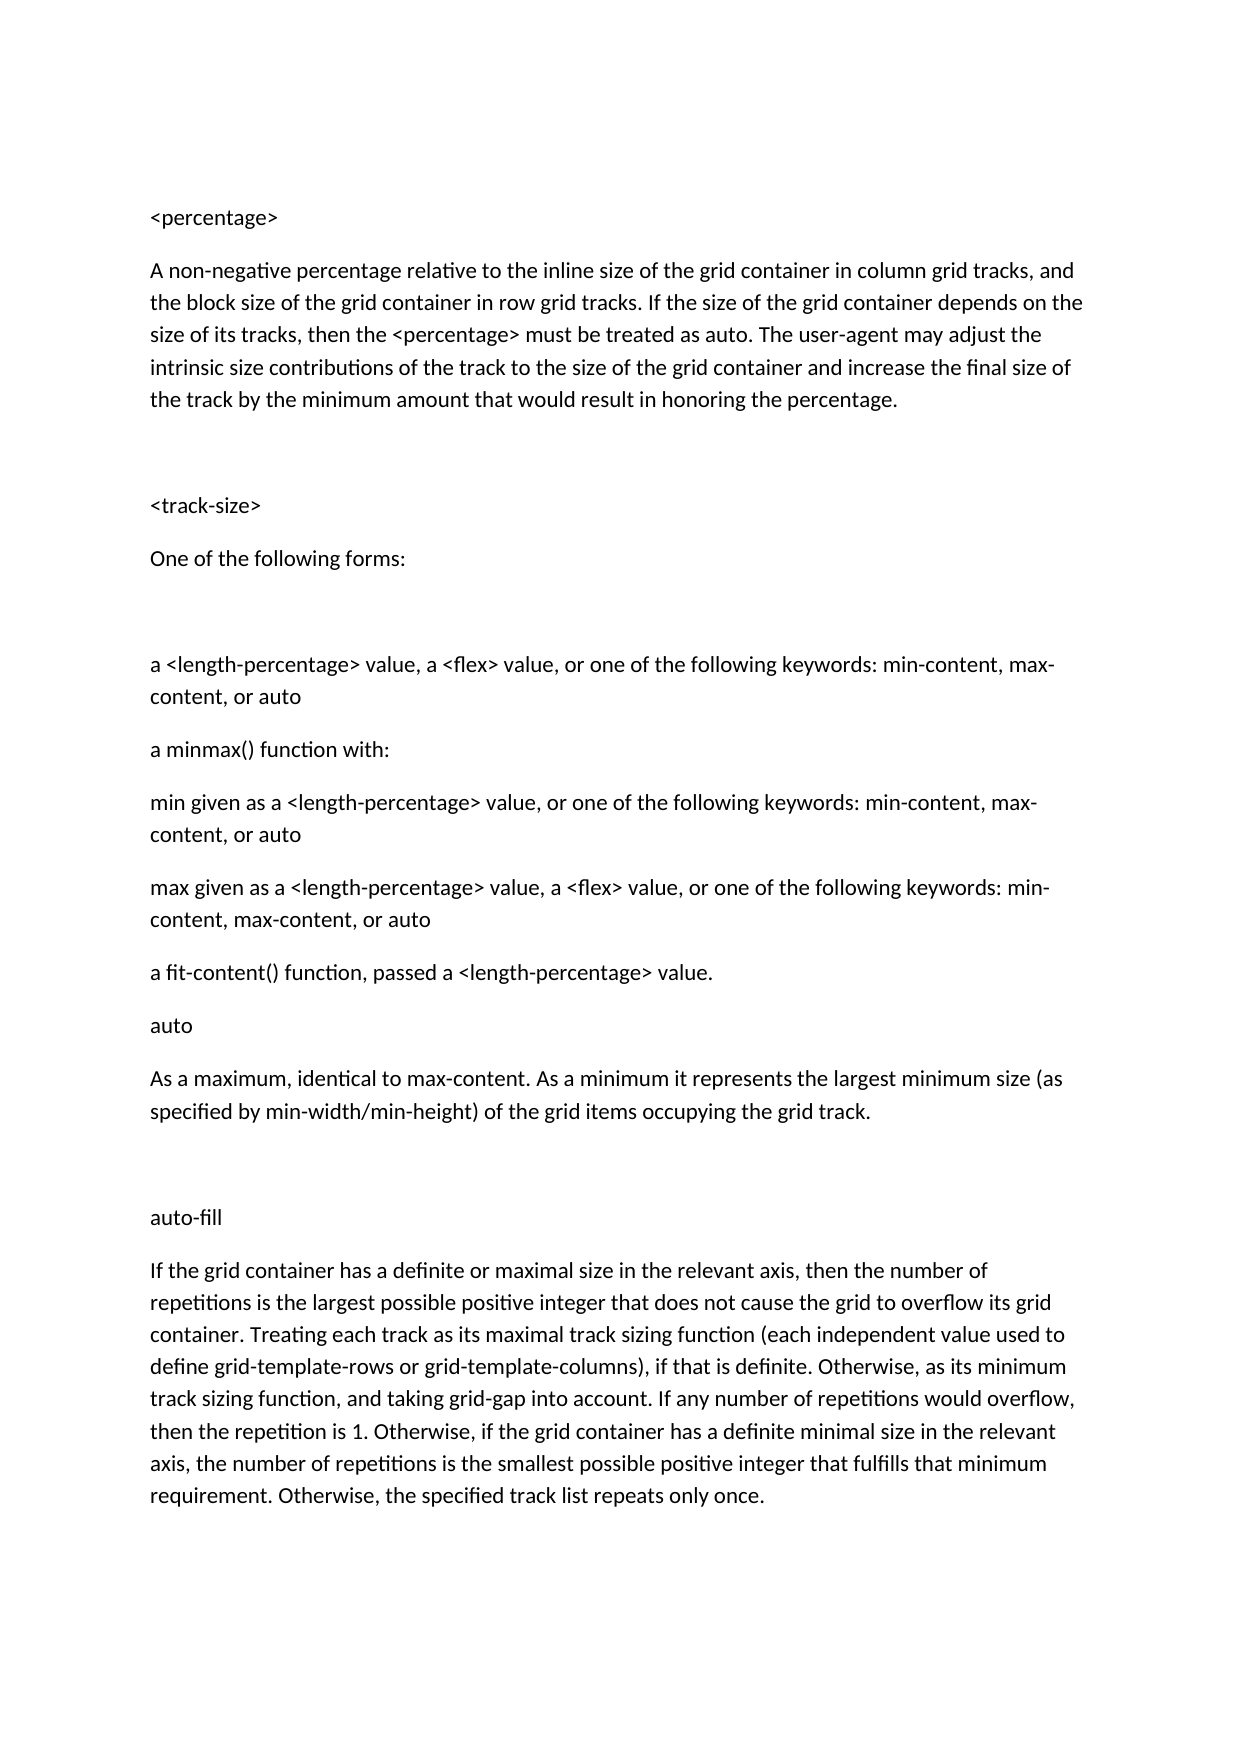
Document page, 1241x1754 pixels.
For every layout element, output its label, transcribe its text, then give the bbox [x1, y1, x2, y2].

text One of the following forms: [150, 544, 1090, 572]
text As a maximum, identical to max-content. As a minimum it represents the largest minimum size (as specified by min-width/min-height) of the grid items occupying the grid track. [150, 1064, 1090, 1125]
text auto-fill [150, 1203, 1090, 1231]
text max given as a <length-percentage> value, a <flex> value, or one of the following keywords: min-content, max-content, or auto [150, 873, 1090, 933]
text a <length-percentage> value, a <flex> value, or one of the following keywords: min-content, max-content, or auto [150, 650, 1090, 710]
text <percentage> [150, 203, 1090, 231]
text a minmax() function with: [150, 735, 1090, 763]
text A non-negative percentage relative to the inline size of the grid container in column grid tracks, and the block size of the grid container in row grid tracks. If the size of the grid container depends on the size of its tracks, then the <percentage> must be treated as auto. The user-agent may adjust the intrinsic size contributions of the track to the size of the grid container and increase the final size of the track by the minimum amount that would result in honoring the percentage. [150, 256, 1090, 413]
text If the grid container has a definite or maximal size in the relevant axis, then the number of repetitions is the largest possible positive integer that does not cause the grid to overflow its grid container. Treating each track as its maximal track sizing function (each independent value used to define grid-template-rows or grid-template-columns), if that is definite. Otherwise, as its minimum track sizing function, and taking grid-gap into account. If any number of repetitions would overflow, then the repetition is 1. Otherwise, if the grid container has a definite minimal size in the relevant axis, the number of repetitions is the smallest possible positive integer that fulfills that minimum requirement. Otherwise, the specified track list repeats only once. [150, 1256, 1090, 1509]
text <track-size> [150, 491, 1090, 519]
text min given as a <length-percentage> value, or one of the following keywords: min-content, max-content, or auto [150, 788, 1090, 848]
text auto [150, 1012, 1090, 1039]
text a fit-content() function, passed a <length-percentage> value. [150, 958, 1090, 987]
